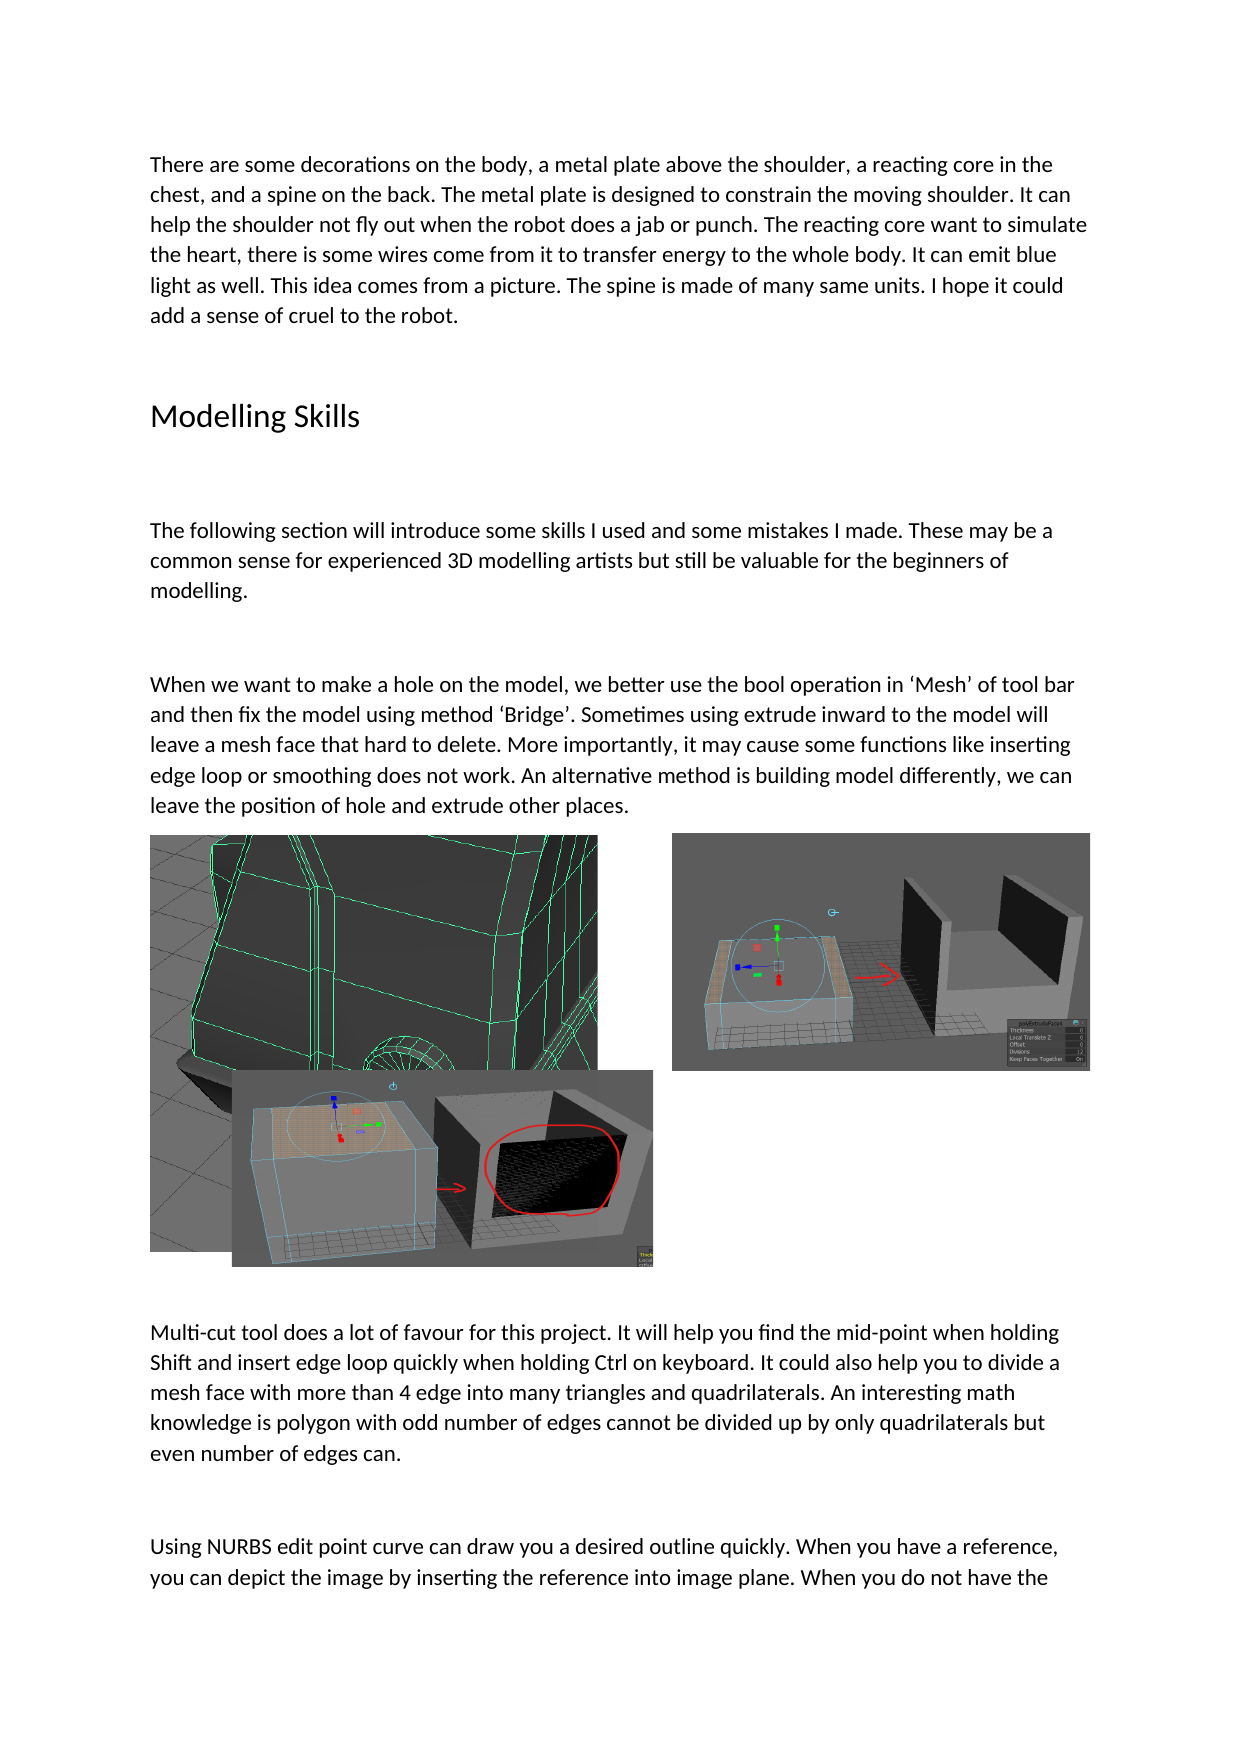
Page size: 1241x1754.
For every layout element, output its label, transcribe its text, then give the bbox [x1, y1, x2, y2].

picture [672, 833, 1091, 1071]
picture [150, 835, 654, 1267]
text The following section will introduce some skills I used and some mistakes I made. These may be a common sense for experienced 3D modelling artists but still be valuable for the beginners of modelling. [150, 516, 1090, 604]
text When we want to make a hole on the model, we better use the bool operation in ‘Mesh’ of tool bar and then fix the model using method ‘Bridge’. Sometimes using extrude inward to the model will leave a mesh face that hard to delete. More importantly, it may cause some functions like inserting edge loop or smoothing does not work. An alternative method is building model differently, we can leave the position of hole and extrude other places. [150, 670, 1090, 819]
text There are some decorations on the body, a metal plate above the shoulder, a reacting core in the chest, and a spine on the back. The metal plate is designed to constrain the moving shoulder. It can help the shoulder not fly out when the robot does a jab or punch. The reacting core want to simulate the heart, there is some wires come from it to transfer energy to the whole body. It can emit blue light as well. This idea comes from a picture. The spine is made of many same units. I hope it could add a sense of cruel to the robot. [150, 150, 1090, 329]
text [150, 1532, 1090, 1591]
text Modelling Skills [150, 395, 1090, 436]
text Multi-cut tool does a lot of favour for this project. It will help you find the mid-point when holding Shift and insert edge loop quickly when holding Ctrl on keyboard. It could also help you to divide a mesh face with more than 4 edge into many triangles and quadrilaterals. An interesting math knowledge is polygon with odd number of edges cannot be divided up by only quadrilaterals but even number of edges can. [150, 1318, 1090, 1467]
